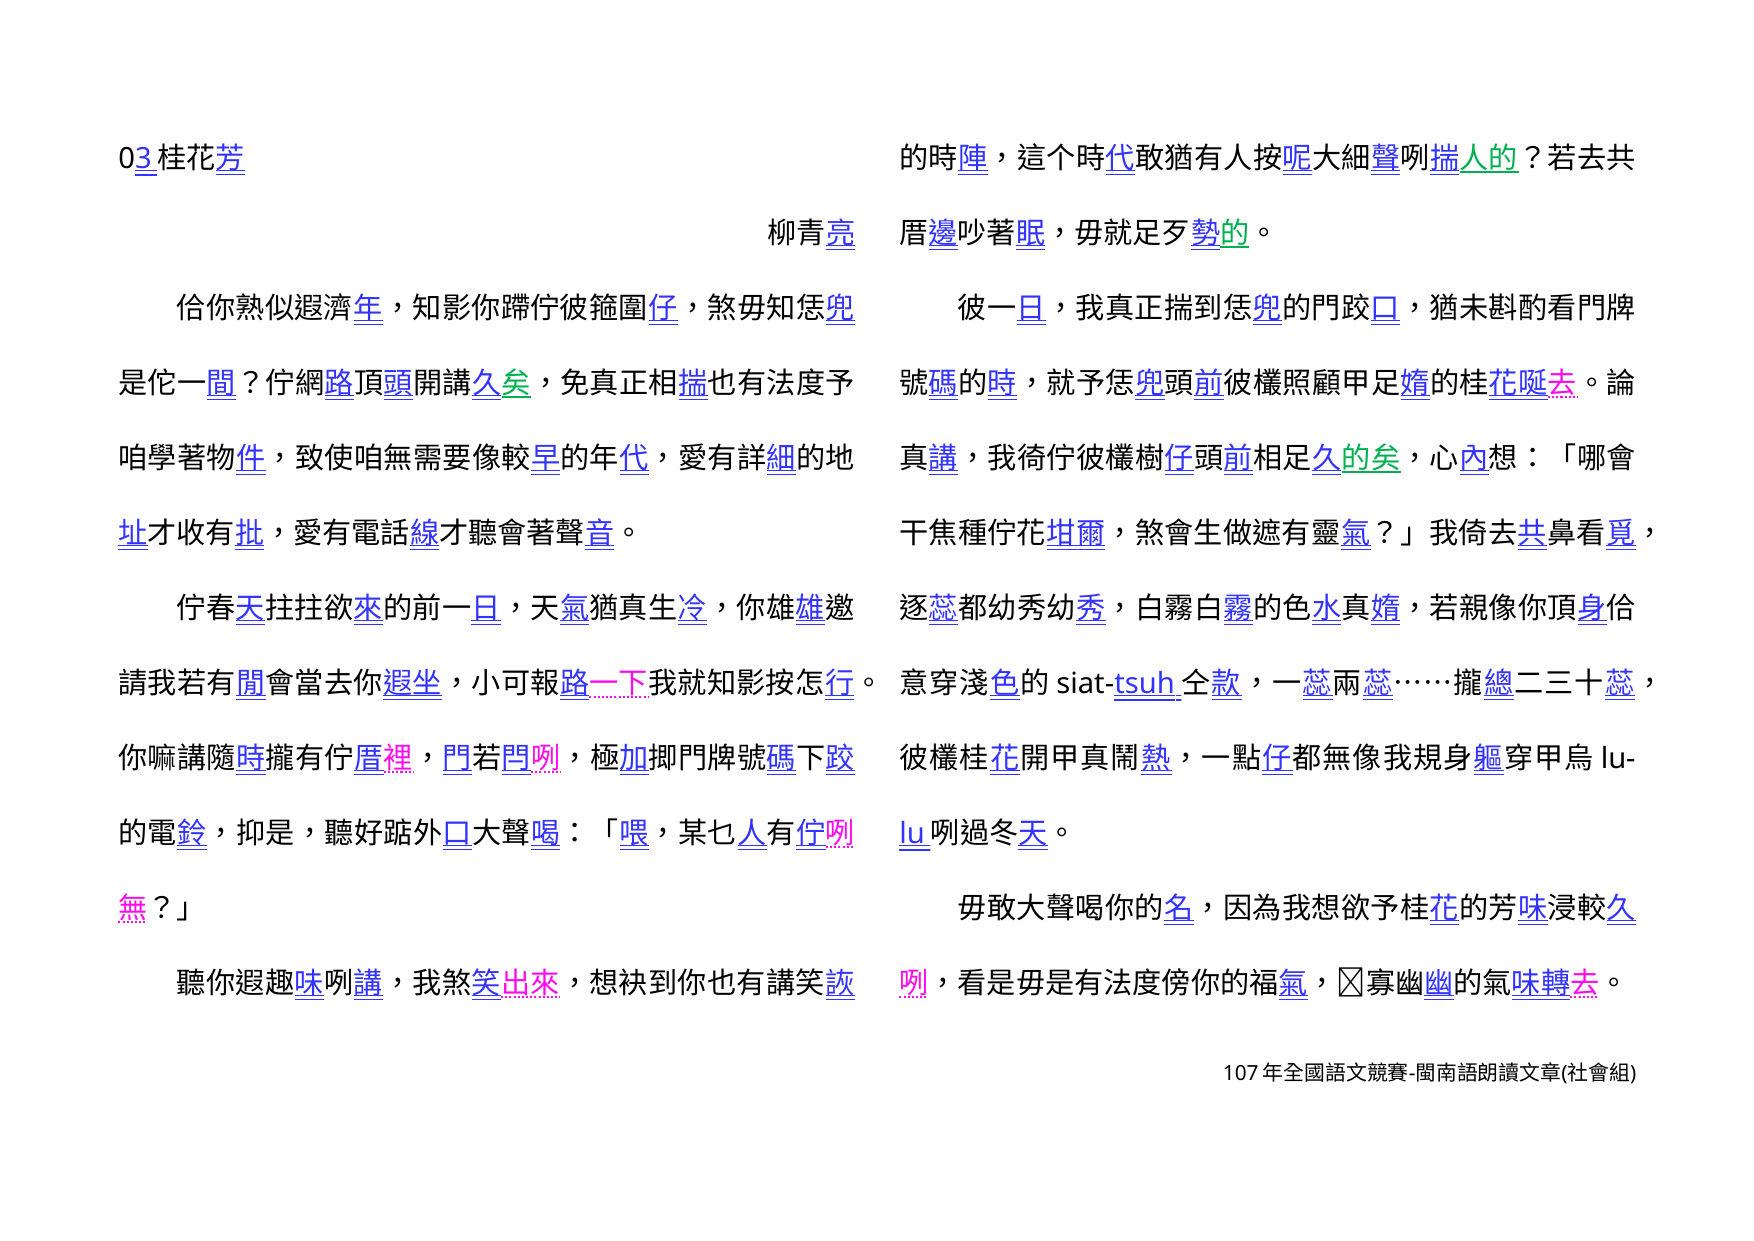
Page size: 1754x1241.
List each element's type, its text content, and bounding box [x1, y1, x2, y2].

text 聽你遐趣味咧講，我煞笑出來，想袂到你也有講笑詼的時陣，這个時代敢猶有人按呢大細聲咧揣人的？若去共厝邊吵著眠，毋就足歹勢的。 [899, 118, 1636, 268]
text 03桂花芳 [118, 118, 855, 193]
text 聽你遐趣味咧講，我煞笑出來，想袂到你也有講笑詼的時陣，這个時代敢猶有人按呢大細聲咧揣人的？若去共厝邊吵著眠，毋就足歹勢的。 [118, 943, 855, 1018]
text 毋敢大聲喝你的名，因為我想欲予桂花的芳味浸較久咧，看是毋是有法度傍你的福氣，𪐞寡幽幽的氣味轉去。 [899, 868, 1636, 1018]
text 柳青亮 [118, 193, 855, 268]
text 彼一日，我真正揣到恁兜的門跤口，猶未斟酌看門牌號碼的時，就予恁兜頭前彼欉照顧甲足媠的桂花唌去。論真講，我徛佇彼欉樹仔頭前相足久的矣，心內想：「哪會干焦種佇花坩爾，煞會生做遮有靈氣？」我倚去共鼻看覓，逐蕊都幼秀幼秀，白霧白霧的色水真媠，若親像你頂身佮意穿淺色的siat-tsuh仝款，一蕊兩蕊……攏總二三十蕊，彼欉桂花開甲真鬧熱，一點仔都無像我規身軀穿甲烏lu-lu咧過冬天。 [899, 268, 1636, 868]
text 佮你熟似遐濟年，知影你蹛佇彼箍圍仔，煞毋知恁兜是佗一間？佇網路頂頭開講久矣，免真正相揣也有法度予咱學著物件，致使咱無需要像較早的年代，愛有詳細的地址才收有批，愛有電話線才聽會著聲音。 [118, 268, 855, 568]
text 佇春天拄拄欲來的前一日，天氣猶真生冷，你雄雄邀請我若有閒會當去你遐坐，小可報路一下我就知影按怎行。你嘛講隨時攏有佇厝裡，門若閂咧，極加揤門牌號碼下跤的電鈴，抑是，聽好踮外口大聲喝：「喂，某乜人有佇咧無？」 [118, 568, 855, 943]
